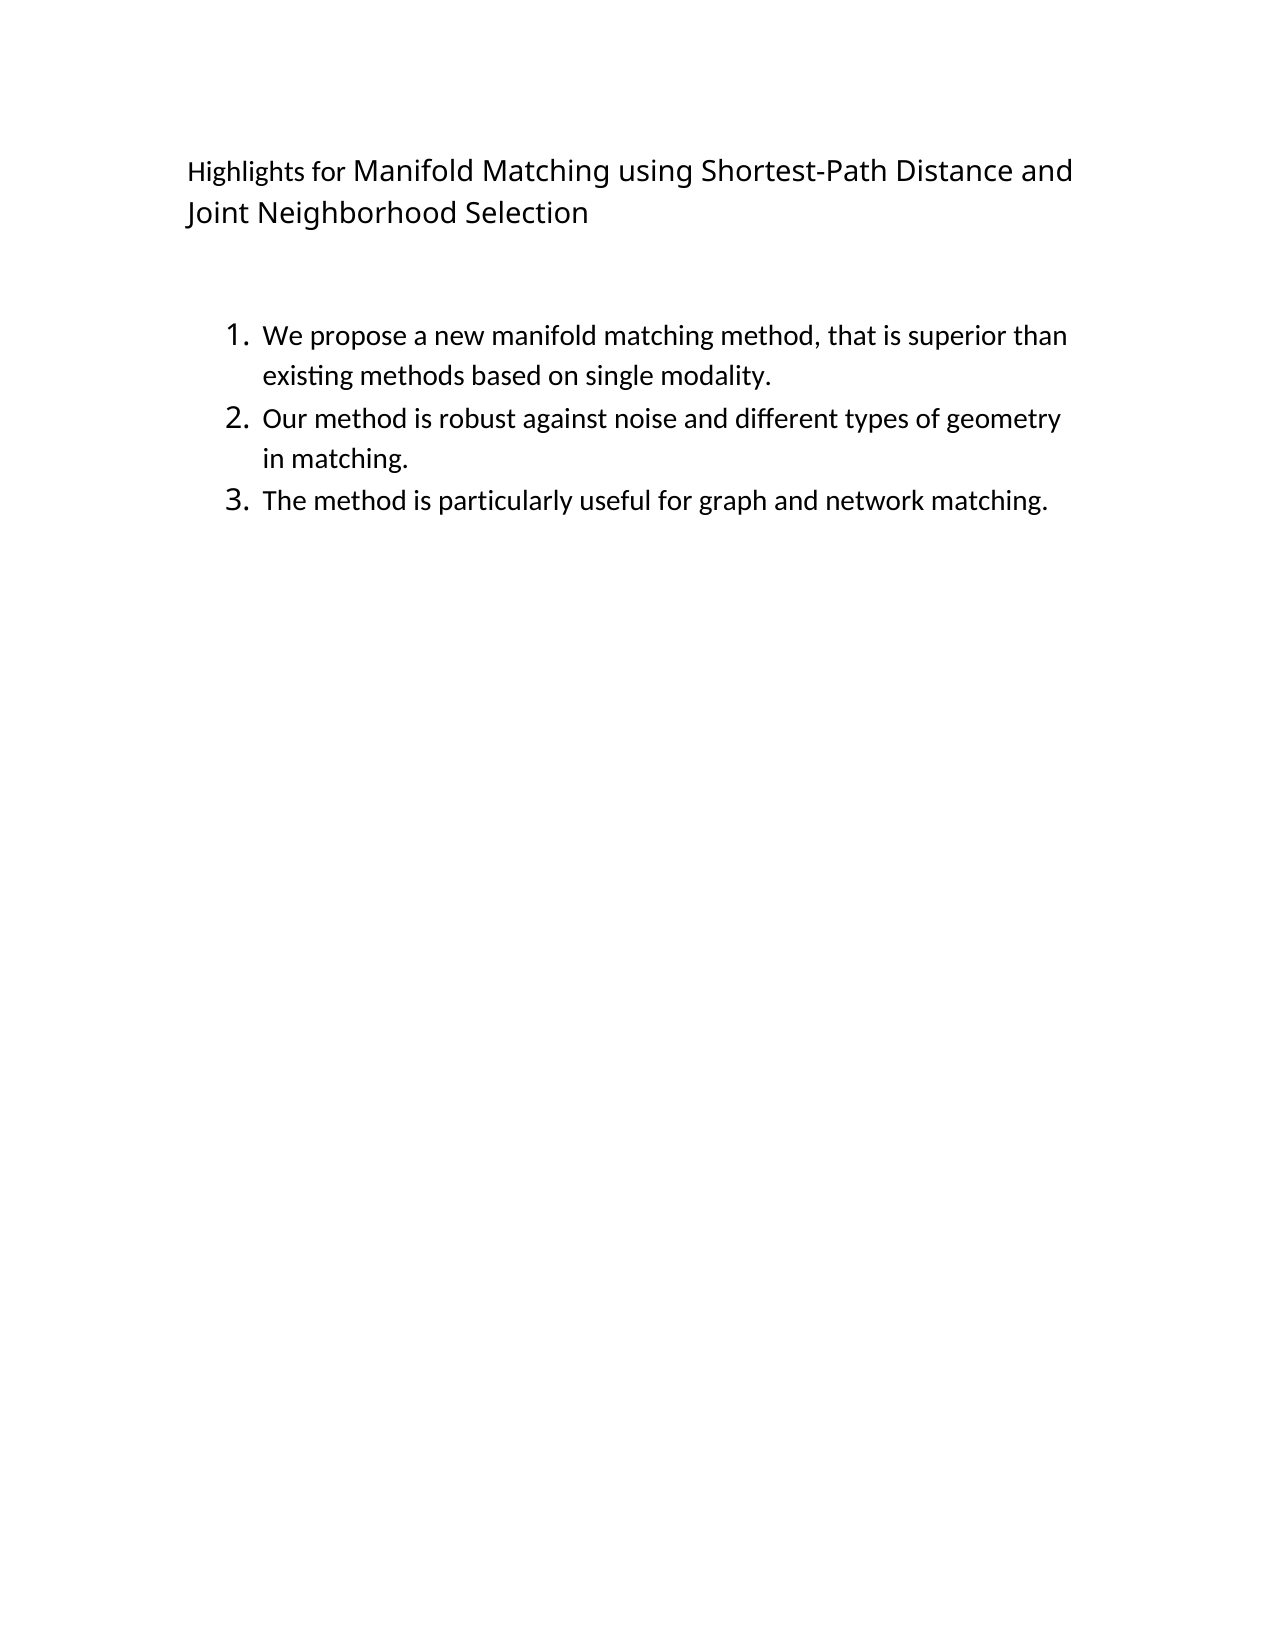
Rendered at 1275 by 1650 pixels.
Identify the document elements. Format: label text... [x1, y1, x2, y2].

text Highlights for Manifold Matching using Shortest-Path Distance and Joint Neighborhood Selection [187, 150, 1087, 232]
list The method is particularly useful for graph and network matching. [225, 478, 1087, 519]
list Our method is robust against noise and different types of geometry in matching. [225, 396, 1087, 475]
list We propose a new manifold matching method, that is superior than existing methods based on single modality. [225, 313, 1087, 393]
